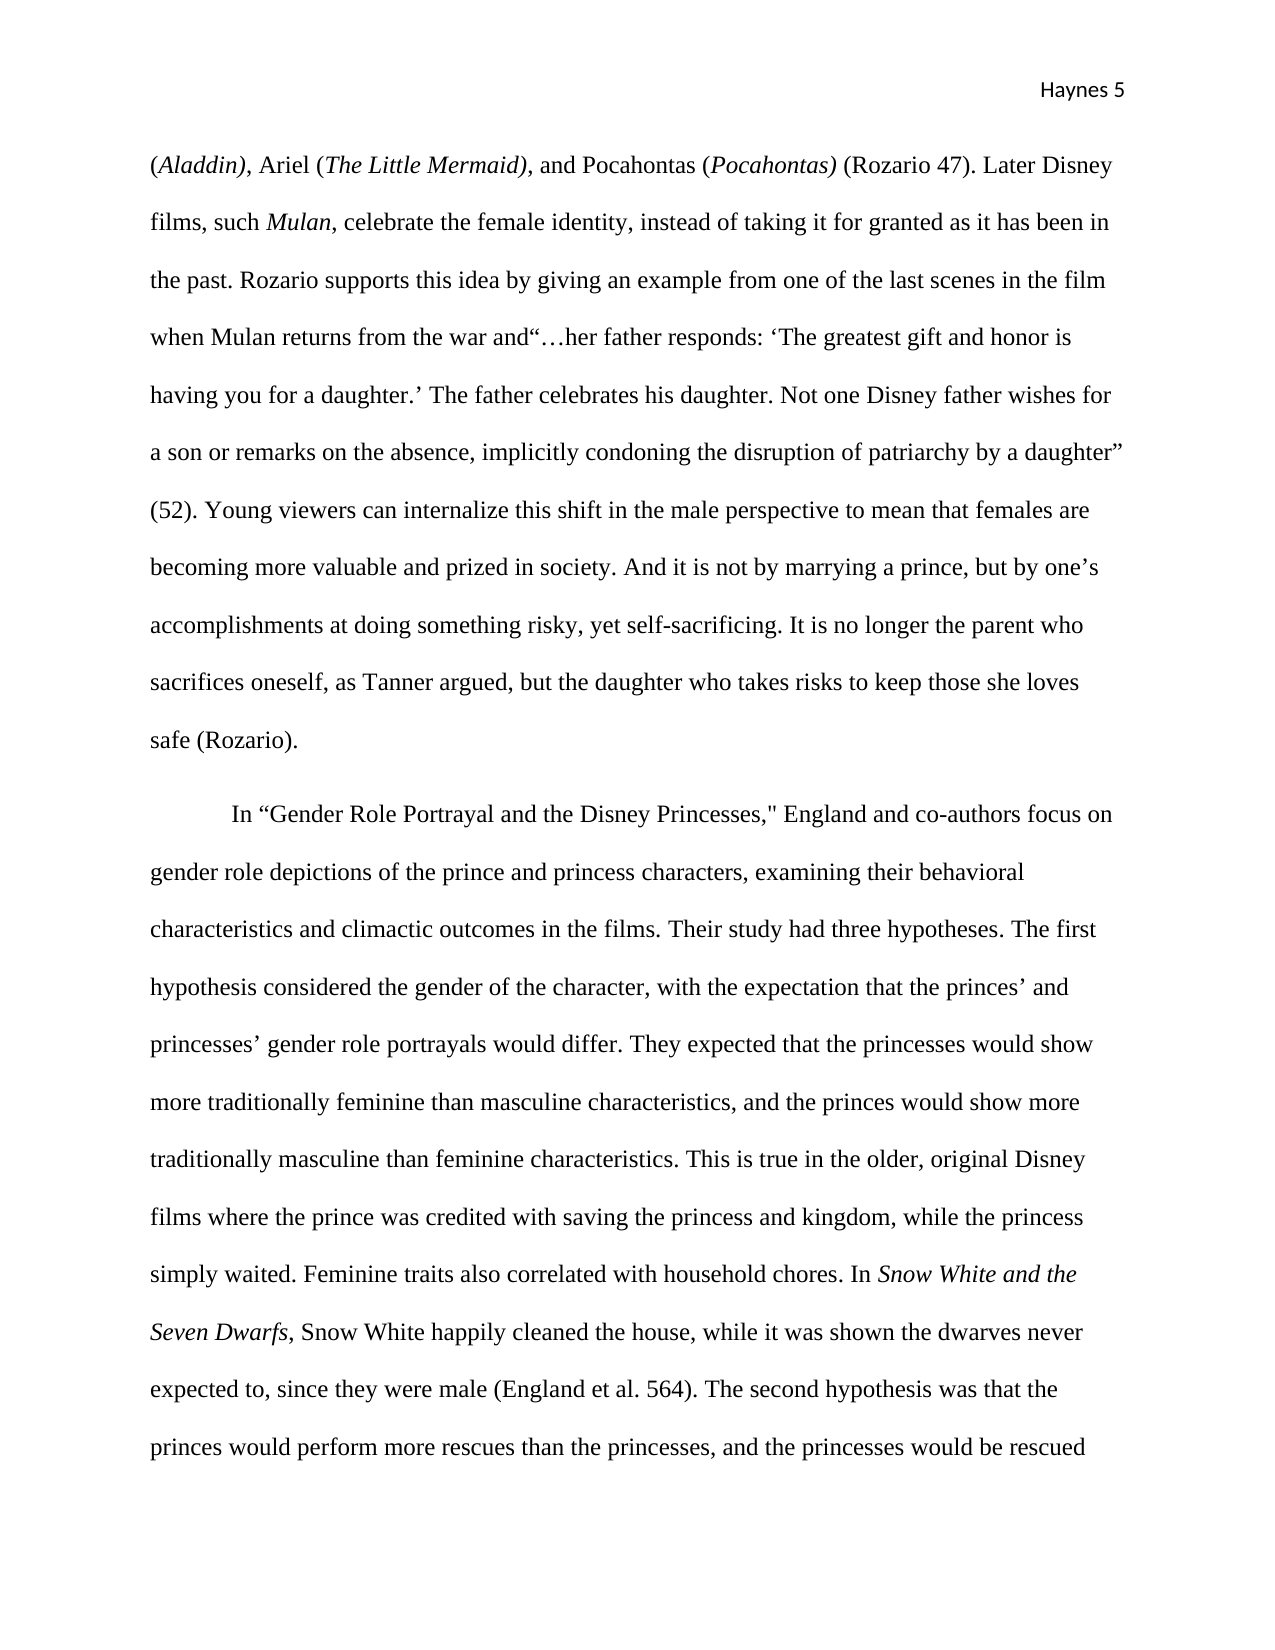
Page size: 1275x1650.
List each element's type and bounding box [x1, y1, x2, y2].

text [150, 799, 1125, 1460]
text [150, 150, 1125, 754]
